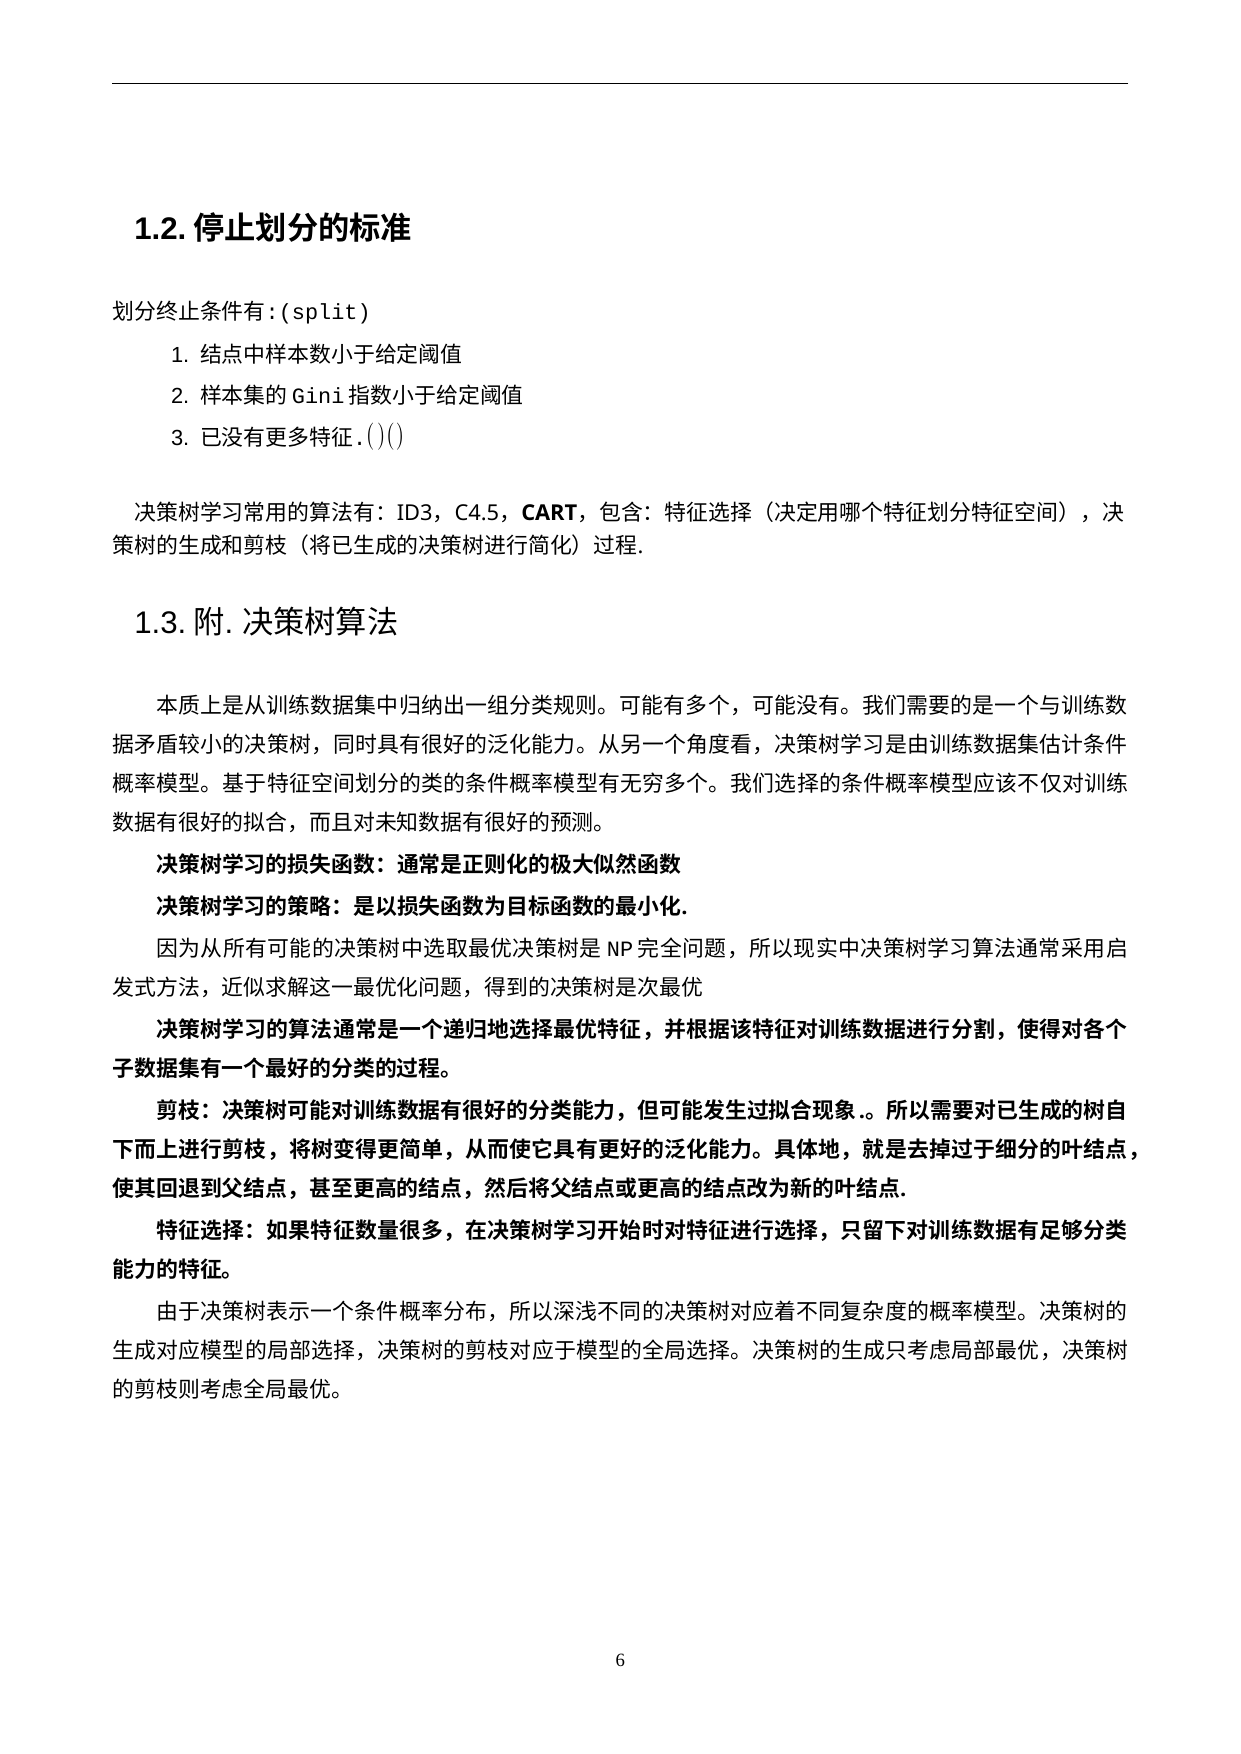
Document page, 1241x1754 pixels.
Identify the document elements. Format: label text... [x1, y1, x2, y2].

text 由于决策树表示一个条件概率分布，所以深浅不同的决策树对应着不同复杂度的概率模型。决策树的生成对应模型的局部选择，决策树的剪枝对应于模型的全局选择。决策树的生成只考虑局部最优，决策树的剪枝则考虑全局最优。 [112, 1294, 1128, 1404]
text 已没有更多特征 [171, 420, 1128, 453]
text 特征选择：如果特征数量很多，在决策树学习开始时对特征进行选择，只留下对训练数据有足够分类能力的特征。 [112, 1213, 1128, 1284]
text 划分终止条件有:(split) [112, 294, 1128, 327]
text 剪枝：决策树可能对训练数据有很好的分类能力，但可能发生过拟合现象.。所以需要对已生成的树自下而上进行剪枝，将树变得更简单，从而使它具有更好的泛化能力。具体地，就是去掉过于细分的叶结点，使其回退到父结点，甚至更高的结点，然后将父结点或更高的结点改为新的叶结点. [112, 1093, 1128, 1203]
text 样本集的Gini指数小于给定阈值 [171, 378, 1128, 411]
text 本质上是从训练数据集中归纳出一组分类规则。可能有多个，可能没有。我们需要的是一个与训练数据矛盾较小的决策树，同时具有很好的泛化能力。从另一个角度看，决策树学习是由训练数据集估计条件概率模型。基于特征空间划分的类的条件概率模型有无穷多个。我们选择的条件概率模型应该不仅对训练数据有很好的拟合，而且对未知数据有很好的预测。 [112, 688, 1128, 837]
text 决策树学习的策略：是以损失函数为目标函数的最小化 [112, 889, 1128, 921]
text 决策树学习的算法通常是一个递归地选择最优特征，并根据该特征对训练数据进行分割，使得对各个子数据集有一个最好的分类的过程。 [112, 1012, 1128, 1083]
text 决策树学习的损失函数：通常是正则化的极大似然函数 [112, 847, 1128, 879]
text 结点中样本数小于给定阈值 [171, 336, 1128, 369]
text 决策树 [134, 587, 1106, 652]
text 因为从所有可能的决策树中选取最优决策树是NP完全问题，所以现实中决策树学习算法通常采用启发式方法，近似求解这一最优化问题，得到的决策树是次最优 [112, 931, 1128, 1002]
text 决策树学习常用的算法有：ID3，C4.5，CART，包含：特征选择（决定用哪个特征划分特征空间），决策树的生成和剪枝（将已生成的决策树进行简化）过程. [112, 495, 1128, 560]
text 停止划分的标准 [134, 193, 1106, 258]
